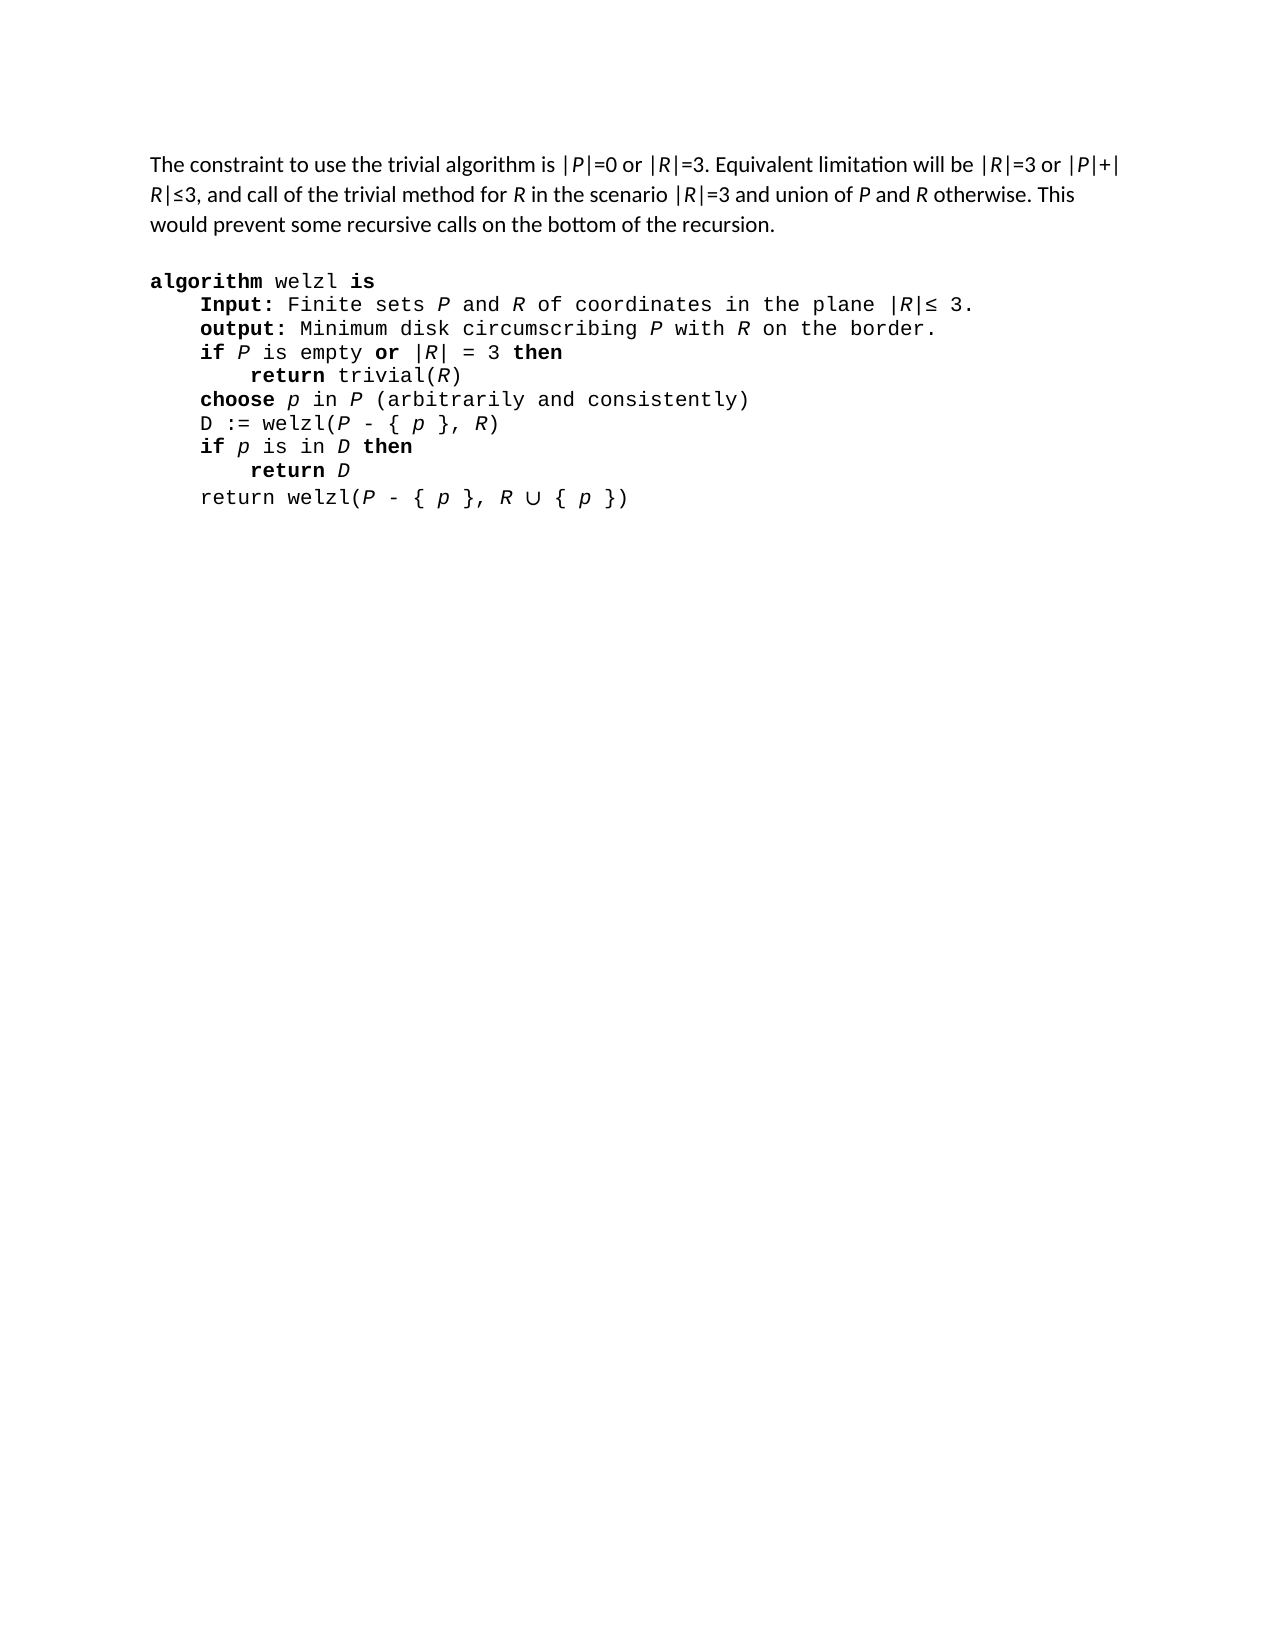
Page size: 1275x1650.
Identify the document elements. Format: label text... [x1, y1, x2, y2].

text return D [150, 460, 1125, 484]
text choose p in P (arbitrarily and consistently) [150, 389, 1125, 413]
text if P is empty or |R| = 3 then [150, 342, 1125, 365]
text Input: Finite sets P and R of coordinates in the plane |R|≤ 3. [150, 294, 1125, 318]
text output: Minimum disk circumscribing P with R on the border. [150, 318, 1125, 342]
text return welzl(P - { p }, R ∪ { p }) [150, 484, 1125, 511]
text algorithm welzl is [150, 271, 1125, 294]
text The constraint to use the trivial algorithm is |P|=0 or |R|=3. Equivalent limitation will be |R|=3 or |P|+|R|≤3, and call of the trivial method for R in the scenario |R|=3 and union of P and R otherwise. This would prevent some recursive calls on the bottom of the recursion. [150, 150, 1125, 238]
text D := welzl(P - { p }, R) [150, 413, 1125, 436]
text return trivial(R) [150, 365, 1125, 389]
text if p is in D then [150, 436, 1125, 460]
